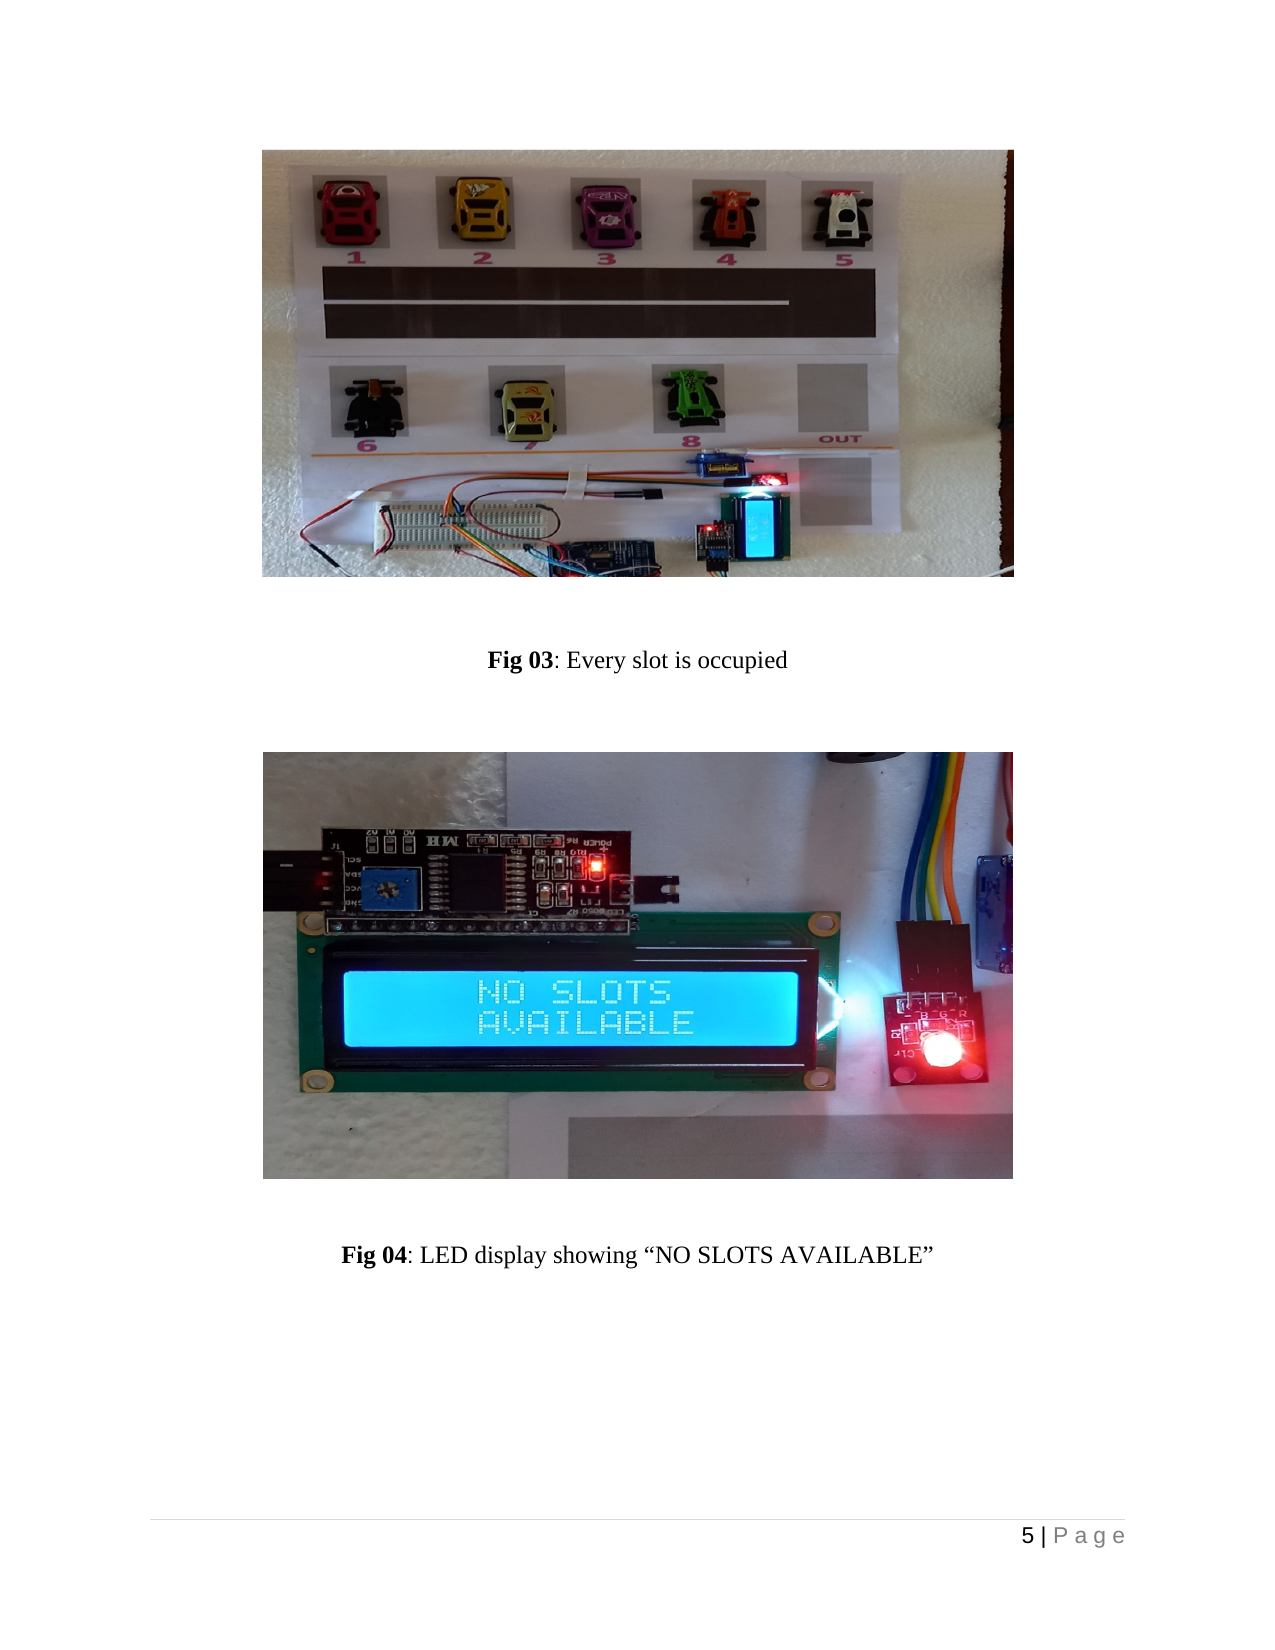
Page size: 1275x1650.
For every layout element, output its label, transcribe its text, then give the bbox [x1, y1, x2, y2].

text Fig 03: Every slot is occupied [150, 645, 1125, 674]
picture [263, 150, 1014, 577]
text Fig 04: LED display showing “NO SLOTS AVAILABLE” [150, 1240, 1125, 1268]
picture [264, 752, 1012, 1179]
